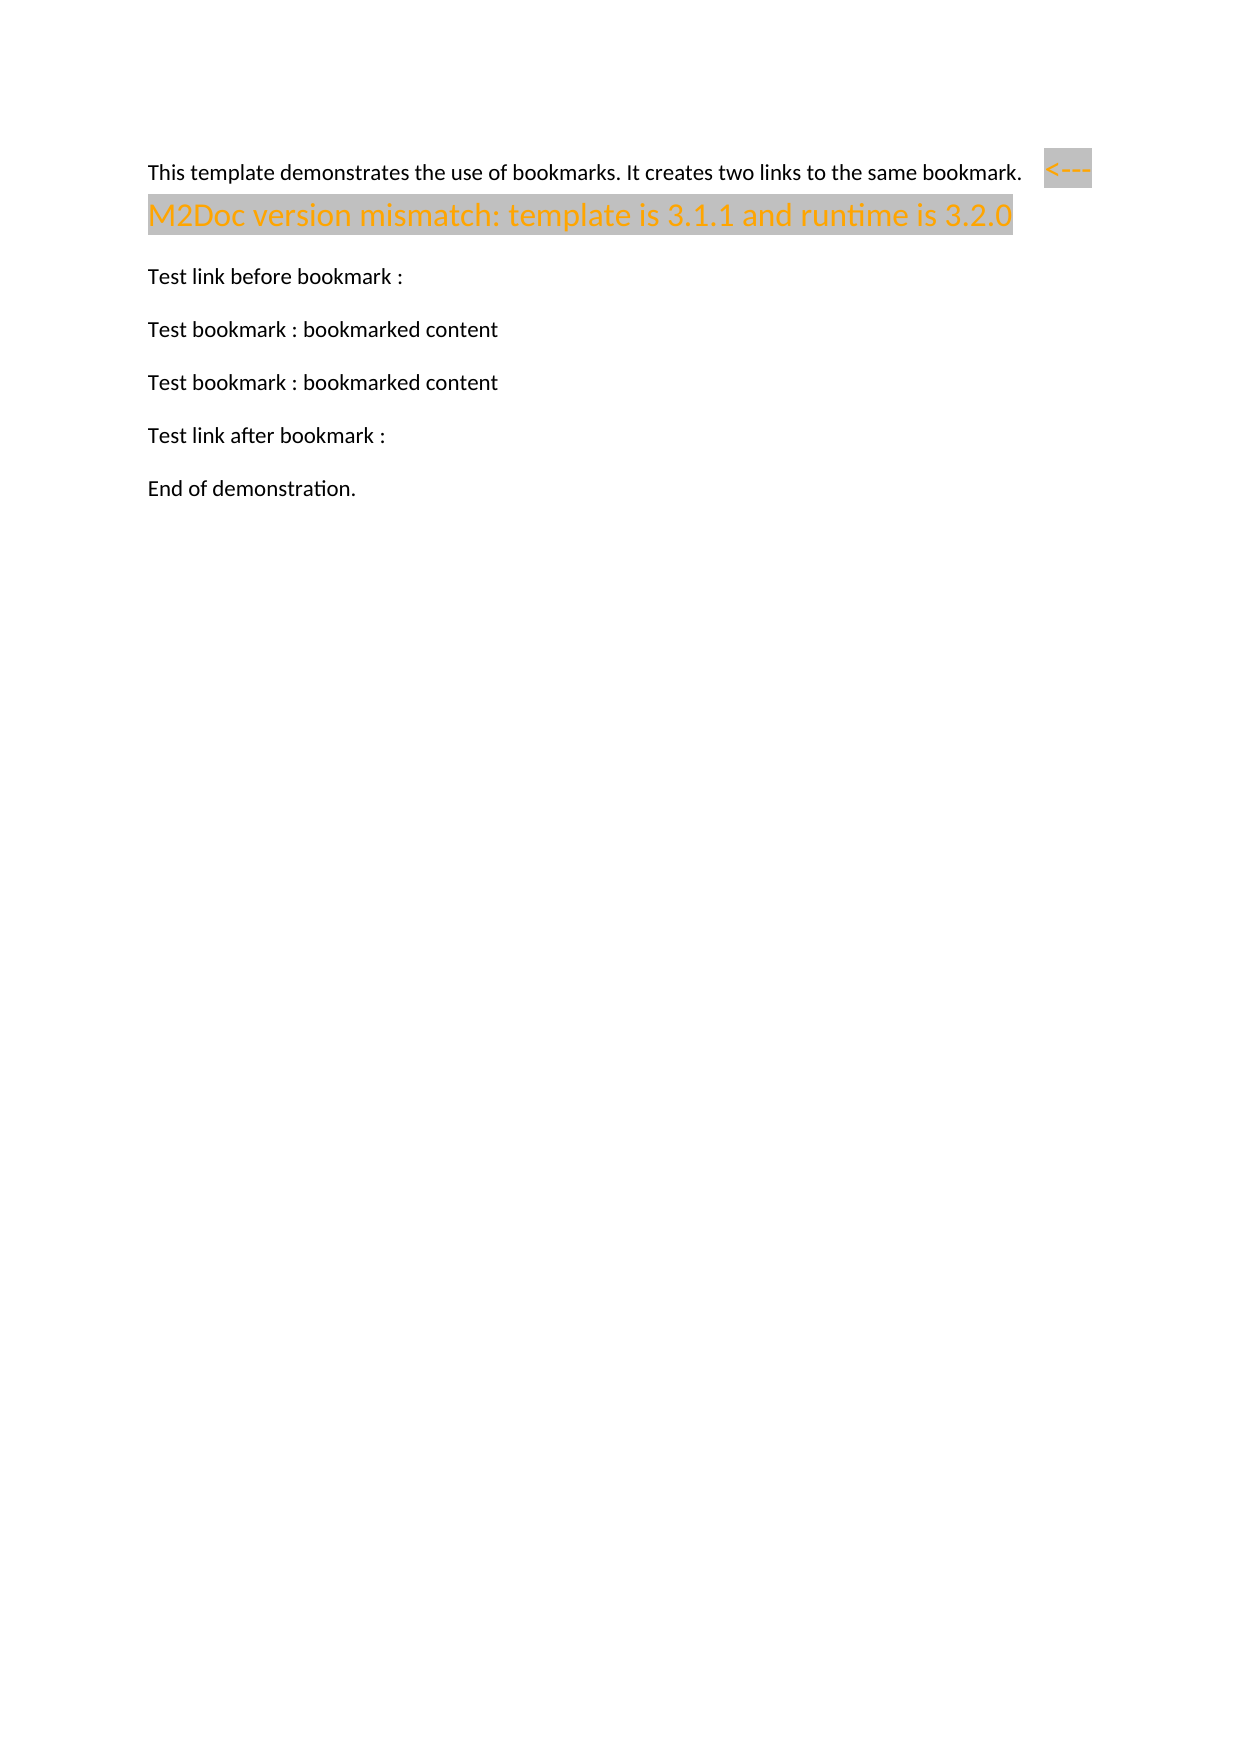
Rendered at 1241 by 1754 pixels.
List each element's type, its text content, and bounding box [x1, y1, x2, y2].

text Test bookmark : bookmarked content [148, 368, 1093, 396]
text Test link before bookmark : [148, 262, 1093, 290]
text Test link after bookmark : [148, 421, 1093, 449]
text This template demonstrates the use of bookmarks. It creates two links to the same bookmark. <---M2Doc version mismatch: template is 3.1.1 and runtime is 3.2.0 [148, 148, 1093, 235]
text Test bookmark : bookmarked content [148, 315, 1093, 343]
text End of demonstration. [148, 474, 1093, 502]
